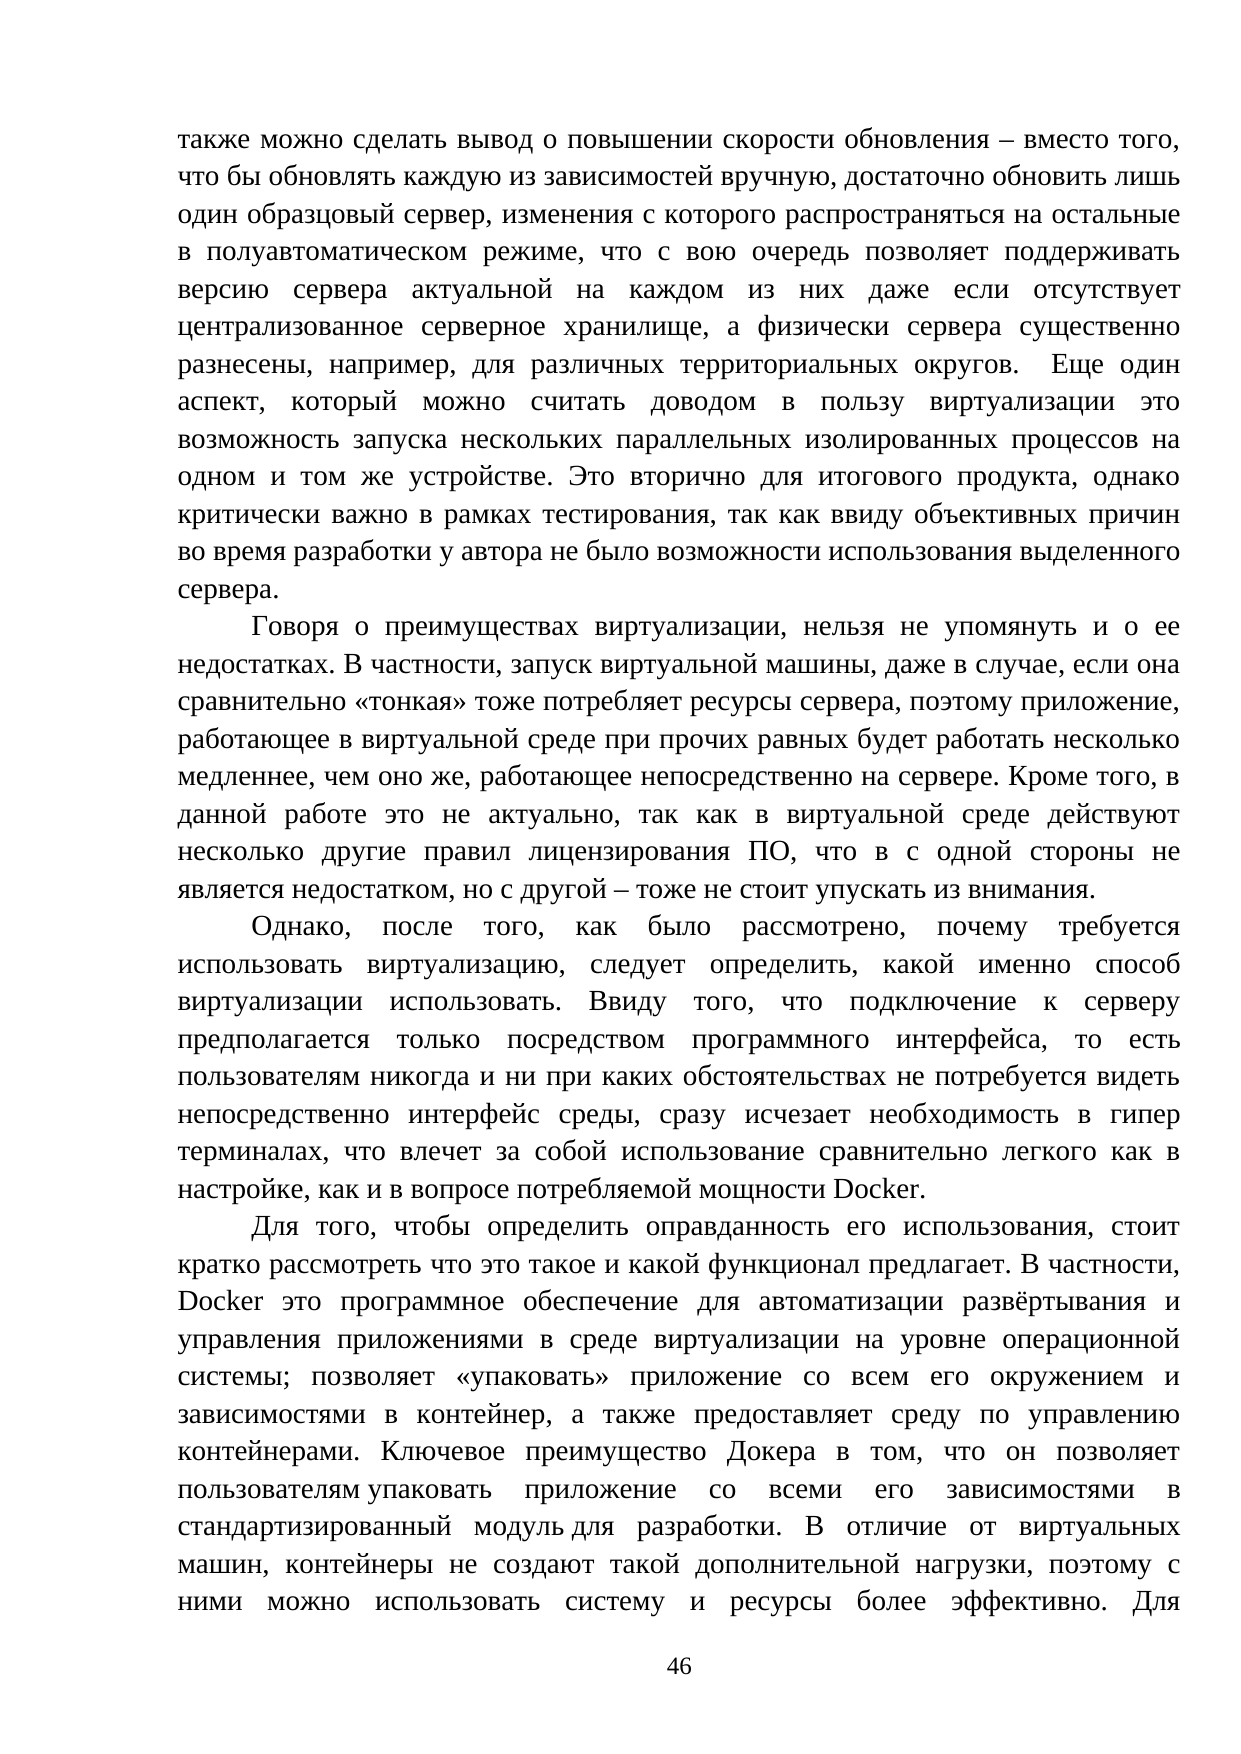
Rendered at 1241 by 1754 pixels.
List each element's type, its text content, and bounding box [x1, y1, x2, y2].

text Говоря о преимуществах виртуализации, нельзя не упомянуть и о ее недостатках. В частности, запуск виртуальной машины, даже в случае, если она сравнительно «тонкая» тоже потребляет ресурсы сервера, поэтому приложение, работающее в виртуальной среде при прочих равных будет работать несколько медленнее, чем оно же, работающее непосредственно на сервере. Кроме того, в данной работе это не актуально, так как в виртуальной среде действуют несколько другие правил лицензирования ПО, что в с одной стороны не является недостатком, но с другой – тоже не стоит упускать из внимания. [177, 606, 1181, 906]
text Однако, после того, как было рассмотрено, почему требуется использовать виртуализацию, следует определить, какой именно способ виртуализации использовать. Ввиду того, что подключение к серверу предполагается только посредством программного интерфейса, то есть пользователям никогда и ни при каких обстоятельствах не потребуется видеть непосредственно интерфейс среды, сразу исчезает необходимость в гипер терминалах, что влечет за собой использование сравнительно легкого как в настройке, как и в вопросе потребляемой мощности Docker. [177, 906, 1181, 1206]
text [177, 118, 1181, 606]
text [177, 1206, 1181, 1618]
